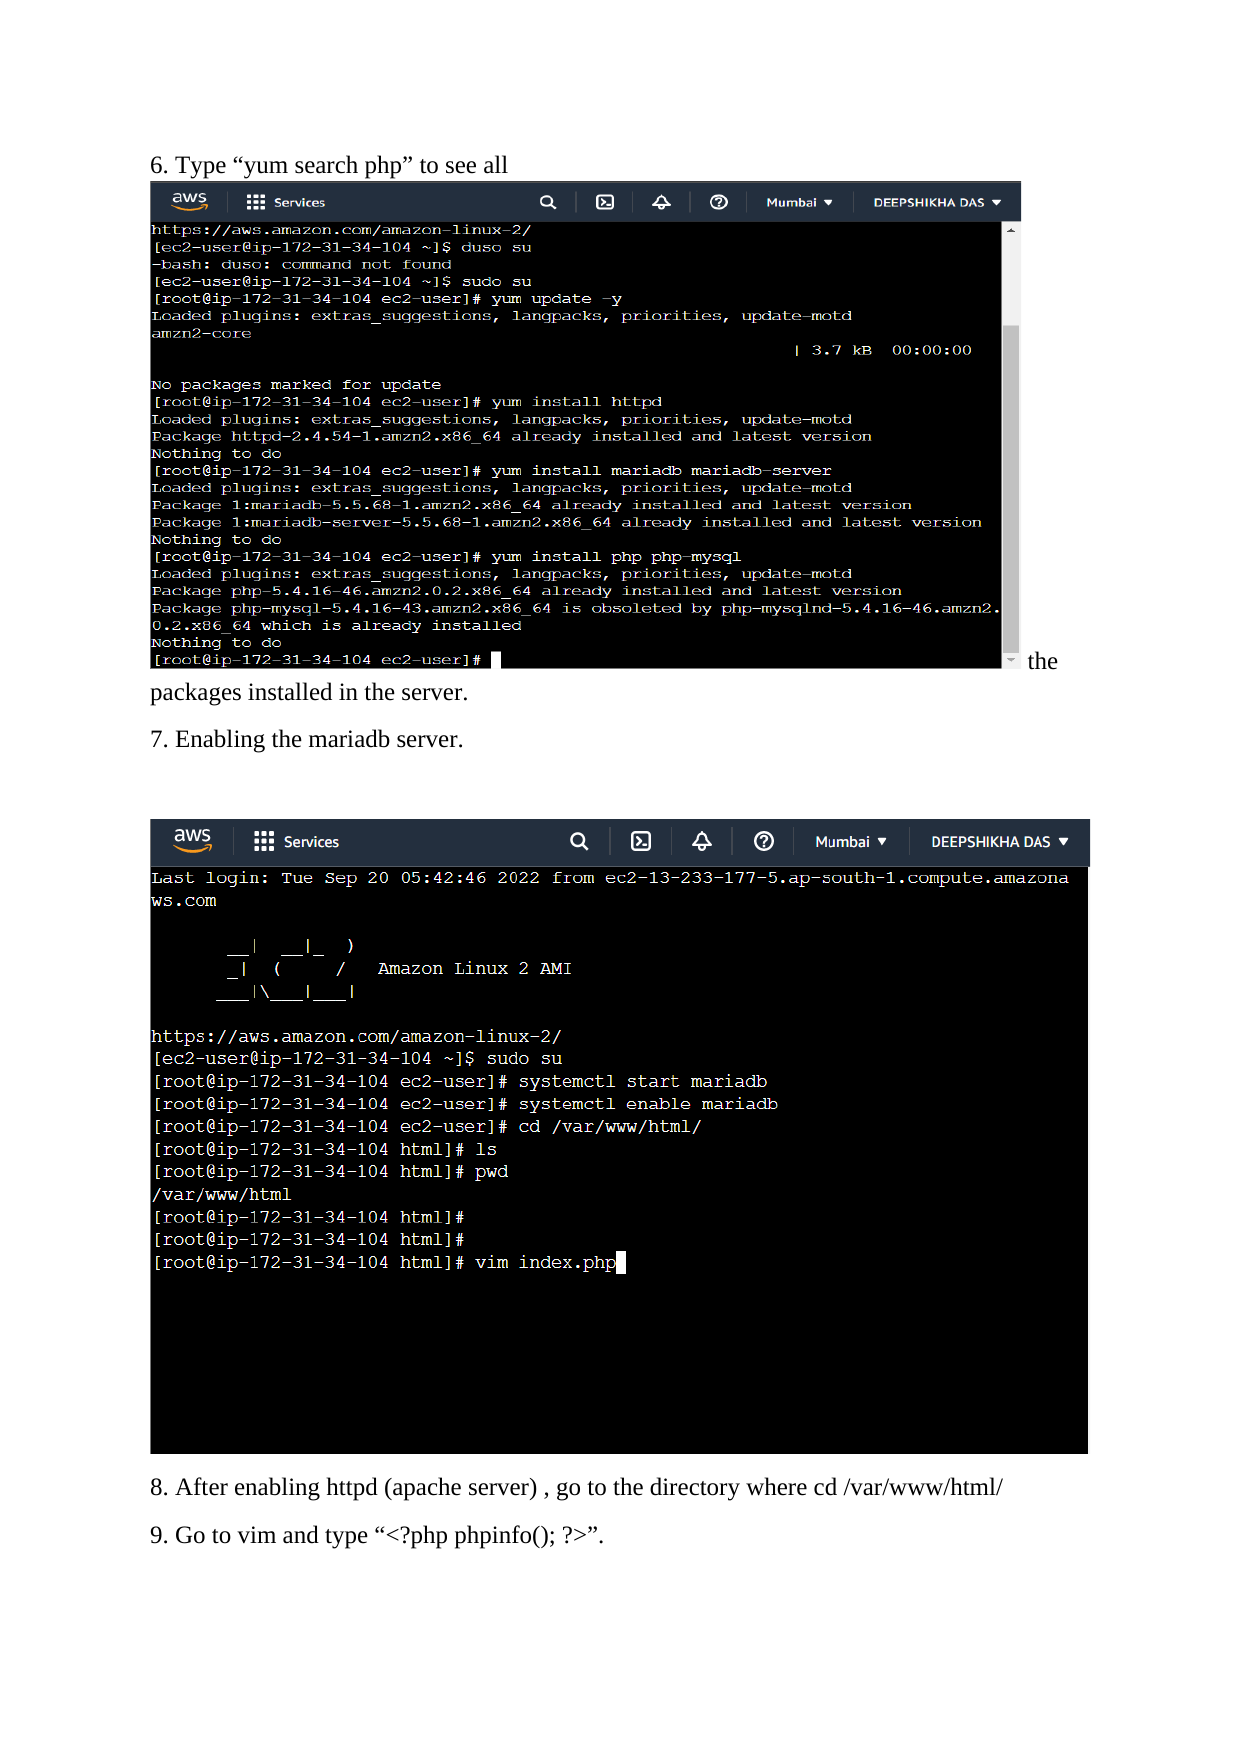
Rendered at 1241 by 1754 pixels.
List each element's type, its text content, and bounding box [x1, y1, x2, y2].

text 8. After enabling httpd (apache server) , go to the directory where cd /var/www/html/ [150, 1472, 1090, 1501]
text 9. Go to vim and type “<?php phpinfo(); ?>”. [150, 1520, 1090, 1549]
picture [150, 181, 1022, 669]
text 7. Enabling the mariadb server. [150, 724, 1090, 753]
picture [150, 819, 1091, 1454]
